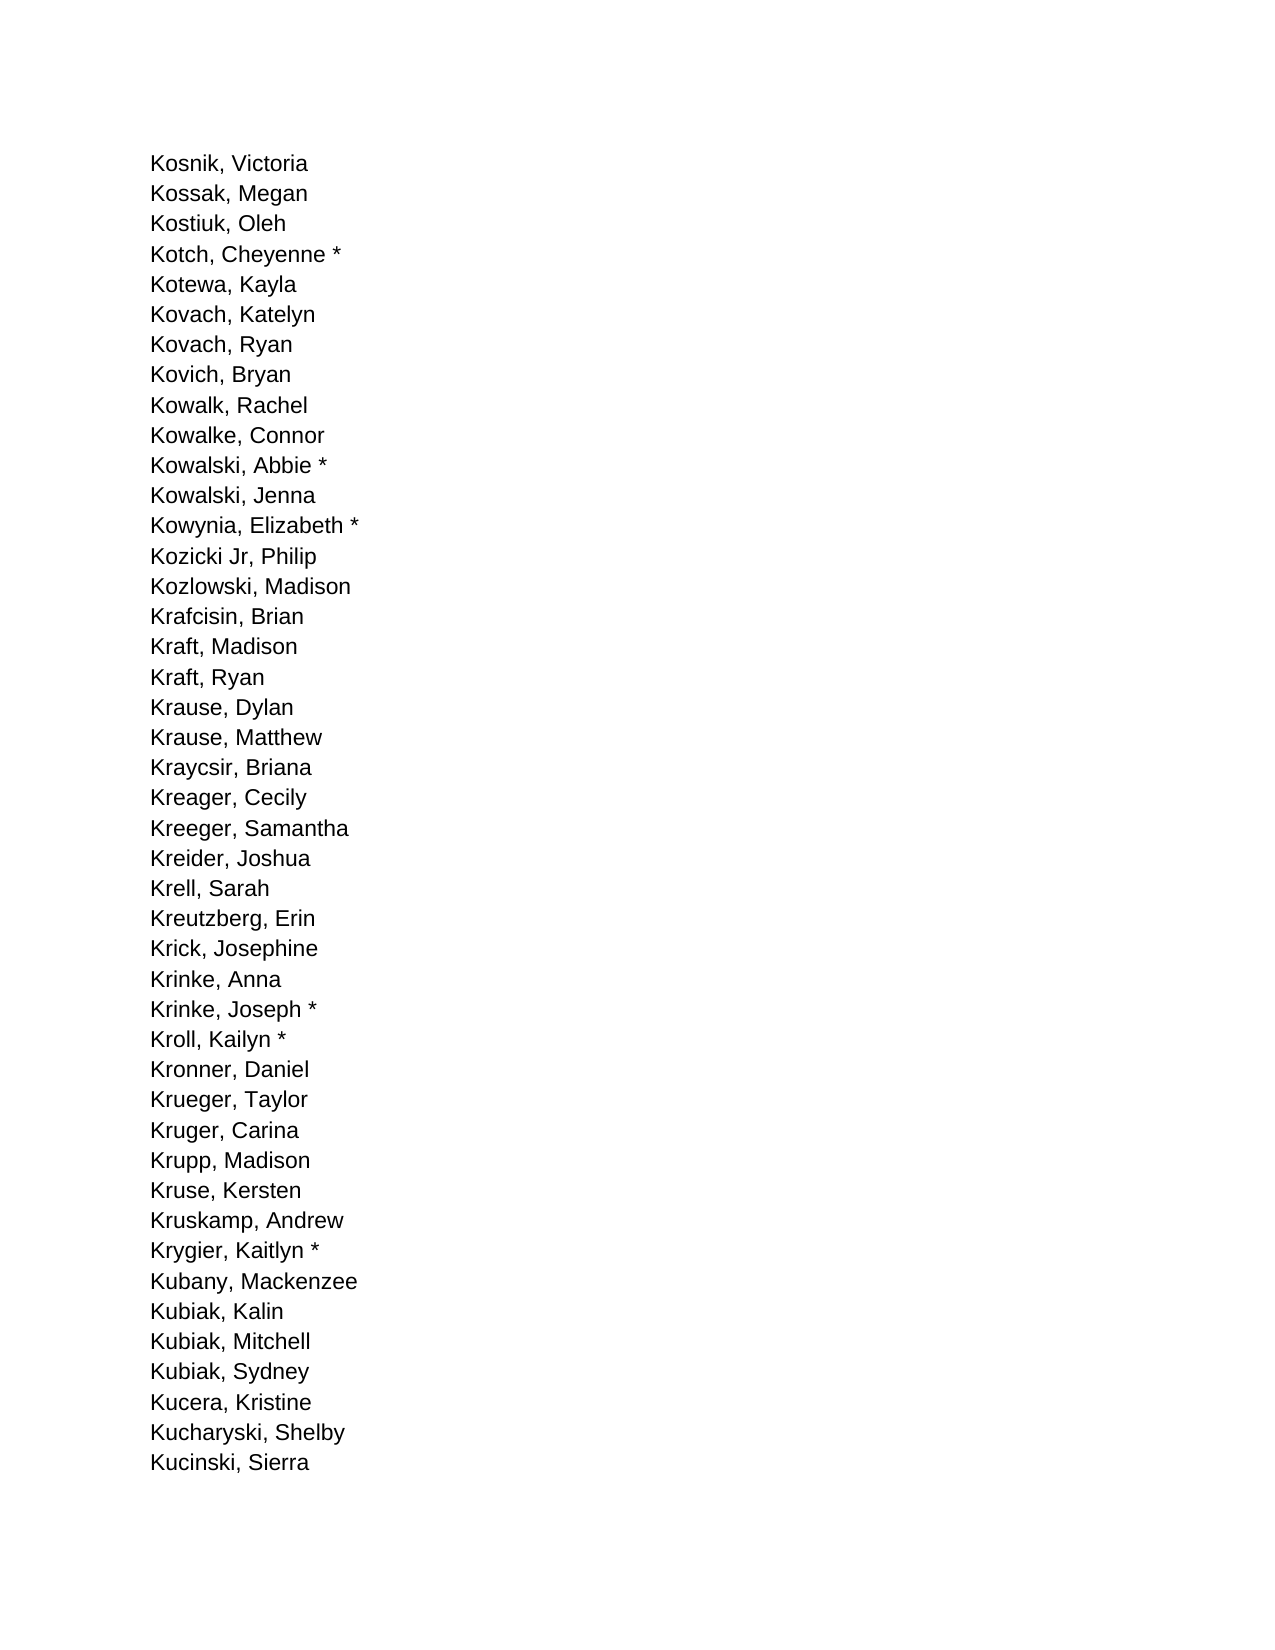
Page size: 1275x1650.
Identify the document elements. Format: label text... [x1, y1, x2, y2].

text Krause, Matthew [150, 724, 1125, 750]
text Krinke, Anna [150, 966, 1125, 992]
text Kreutzberg, Erin [150, 905, 1125, 932]
text Kubiak, Kalin [150, 1298, 1125, 1324]
text Kruger, Carina [150, 1117, 1125, 1143]
text Kostiuk, Oleh [150, 210, 1125, 237]
text Kroll, Kailyn * [150, 1026, 1125, 1052]
text Kubiak, Sydney [150, 1358, 1125, 1385]
text Kozicki Jr, Philip [150, 543, 1125, 569]
text Kowalke, Connor [150, 422, 1125, 448]
text Krell, Sarah [150, 875, 1125, 901]
text Kronner, Daniel [150, 1056, 1125, 1083]
text Kubiak, Mitchell [150, 1328, 1125, 1354]
text Kotch, Cheyenne * [150, 241, 1125, 267]
text Kosnik, Victoria [150, 150, 1125, 176]
text Kreager, Cecily [150, 784, 1125, 811]
text Kraft, Ryan [150, 663, 1125, 690]
text Kubany, Mackenzee [150, 1268, 1125, 1294]
text Kovich, Bryan [150, 361, 1125, 388]
text Kraft, Madison [150, 633, 1125, 660]
text Krafcisin, Brian [150, 603, 1125, 629]
text Kozlowski, Madison [150, 573, 1125, 599]
text Kruse, Kersten [150, 1177, 1125, 1203]
text Kowalski, Jenna [150, 482, 1125, 509]
text Kowalski, Abbie * [150, 452, 1125, 478]
text Kossak, Megan [150, 180, 1125, 207]
text Kreeger, Samantha [150, 814, 1125, 841]
text Kowynia, Elizabeth * [150, 512, 1125, 539]
text Krygier, Kaitlyn * [150, 1237, 1125, 1264]
text Krick, Josephine [150, 935, 1125, 962]
text Kovach, Katelyn [150, 301, 1125, 327]
text Krueger, Taylor [150, 1086, 1125, 1113]
text Kucharyski, Shelby [150, 1419, 1125, 1445]
text Krinke, Joseph * [150, 996, 1125, 1022]
text Kucera, Kristine [150, 1388, 1125, 1415]
text Kreider, Joshua [150, 845, 1125, 871]
text Kucinski, Sierra [150, 1449, 1125, 1475]
text Kovach, Ryan [150, 331, 1125, 358]
text Kraycsir, Briana [150, 754, 1125, 781]
text Krause, Dylan [150, 694, 1125, 720]
text Kowalk, Rachel [150, 392, 1125, 418]
text Kotewa, Kayla [150, 271, 1125, 297]
text Krupp, Madison [150, 1147, 1125, 1173]
text Kruskamp, Andrew [150, 1207, 1125, 1234]
